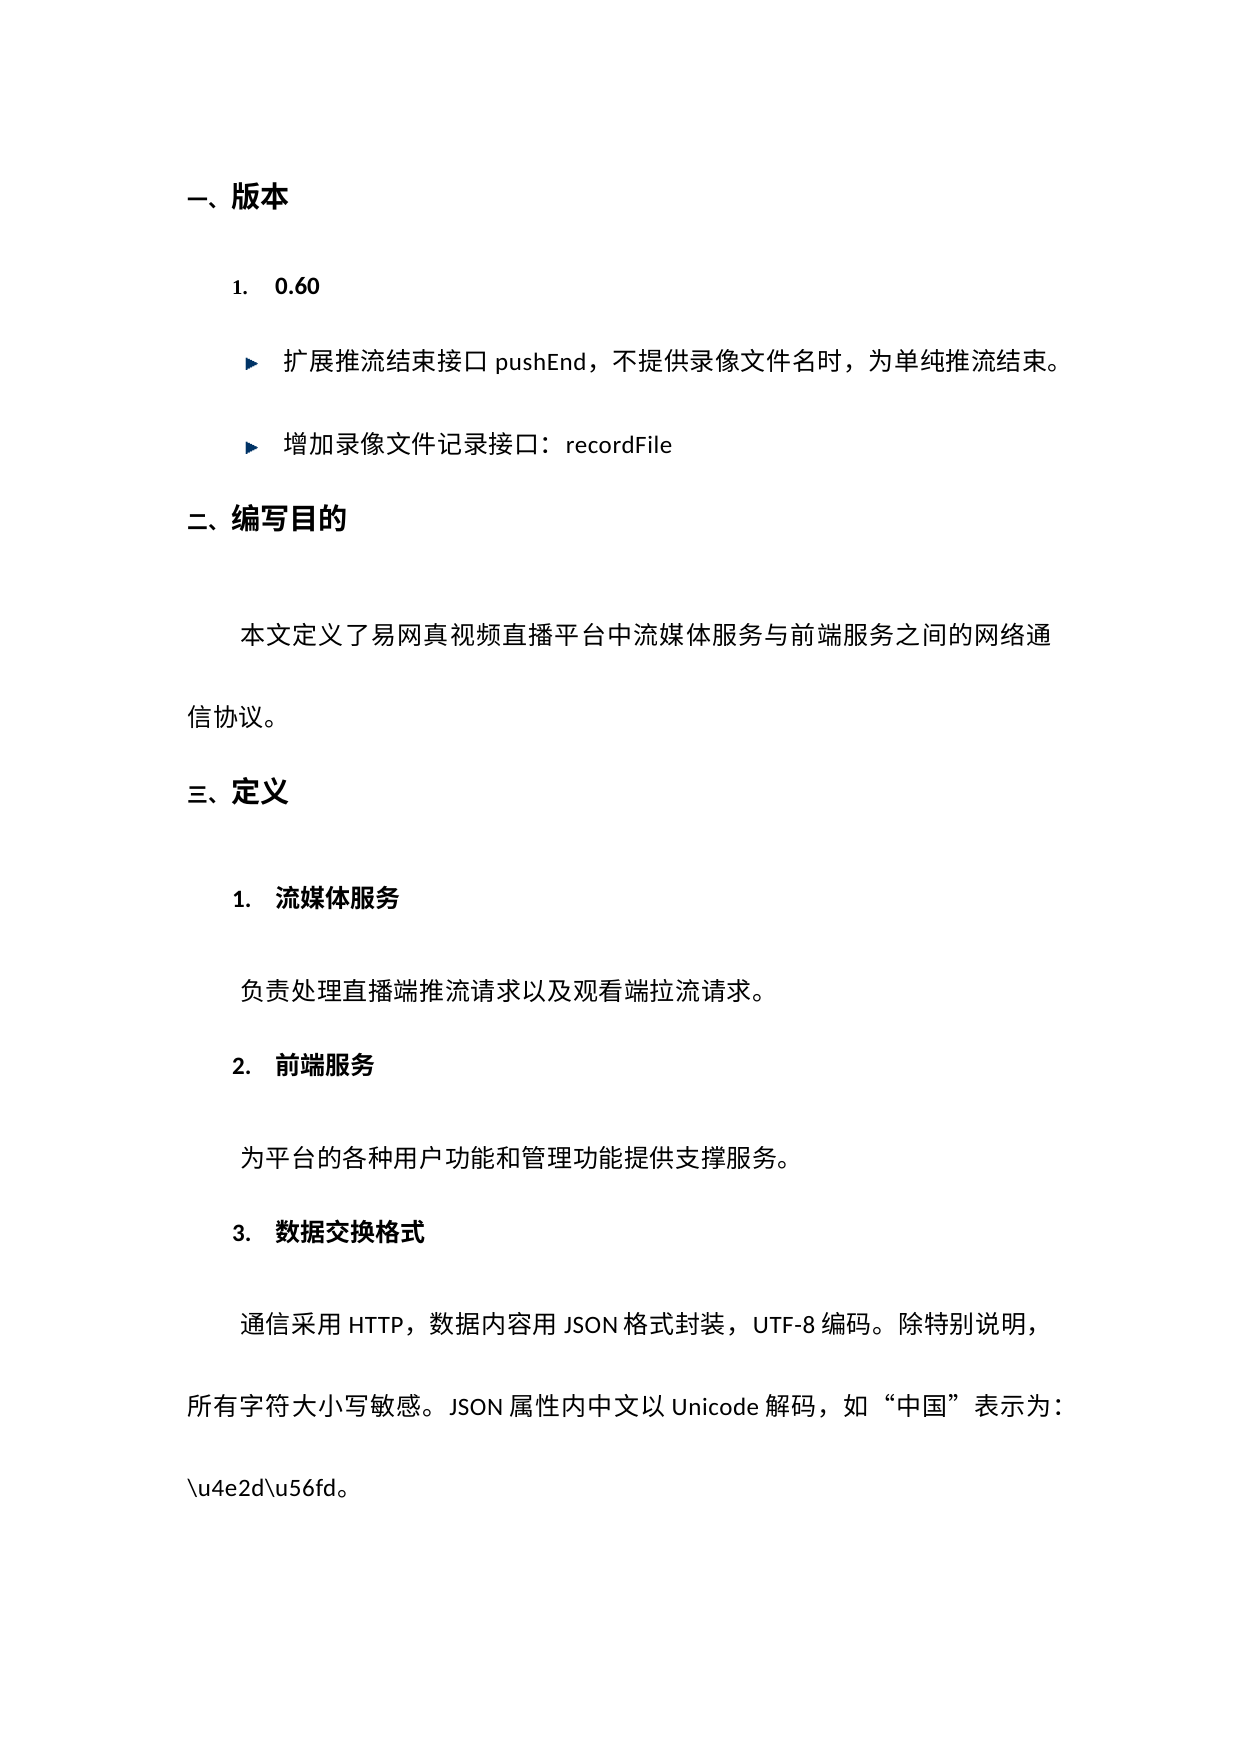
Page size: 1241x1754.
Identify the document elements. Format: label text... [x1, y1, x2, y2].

text 本文定义了易网真视频直播平台中流媒体服务与前端服务之间的网络通信协议。 [187, 601, 1053, 748]
text 前端服务 [232, 1031, 1053, 1096]
picture [241, 437, 258, 454]
text 流媒体服务 [232, 864, 1053, 929]
text 0.60 [232, 269, 1053, 302]
text 定义 [187, 757, 1053, 822]
text 编写目的 [187, 484, 1053, 549]
picture [241, 353, 258, 370]
text 为平台的各种用户功能和管理功能提供支撑服务。 [187, 1124, 1053, 1189]
text 通信采用HTTP，数据内容用JSON格式封装，UTF-8编码。除特别说明，所有字符大小写敏感。JSON属性内中文以Unicode解码，如“中国”表示为：\u4e2d\u56fd。 [187, 1291, 1053, 1518]
text 版本 [187, 162, 1053, 227]
text 数据交换格式 [232, 1198, 1053, 1263]
list 扩展推流结束接口 pushEnd，不提供录像文件名时，为单纯推流结束。 [240, 327, 1053, 392]
text 负责处理直播端推流请求以及观看端拉流请求。 [187, 957, 1053, 1022]
list 增加录像文件记录接口：recordFile [240, 410, 1053, 475]
